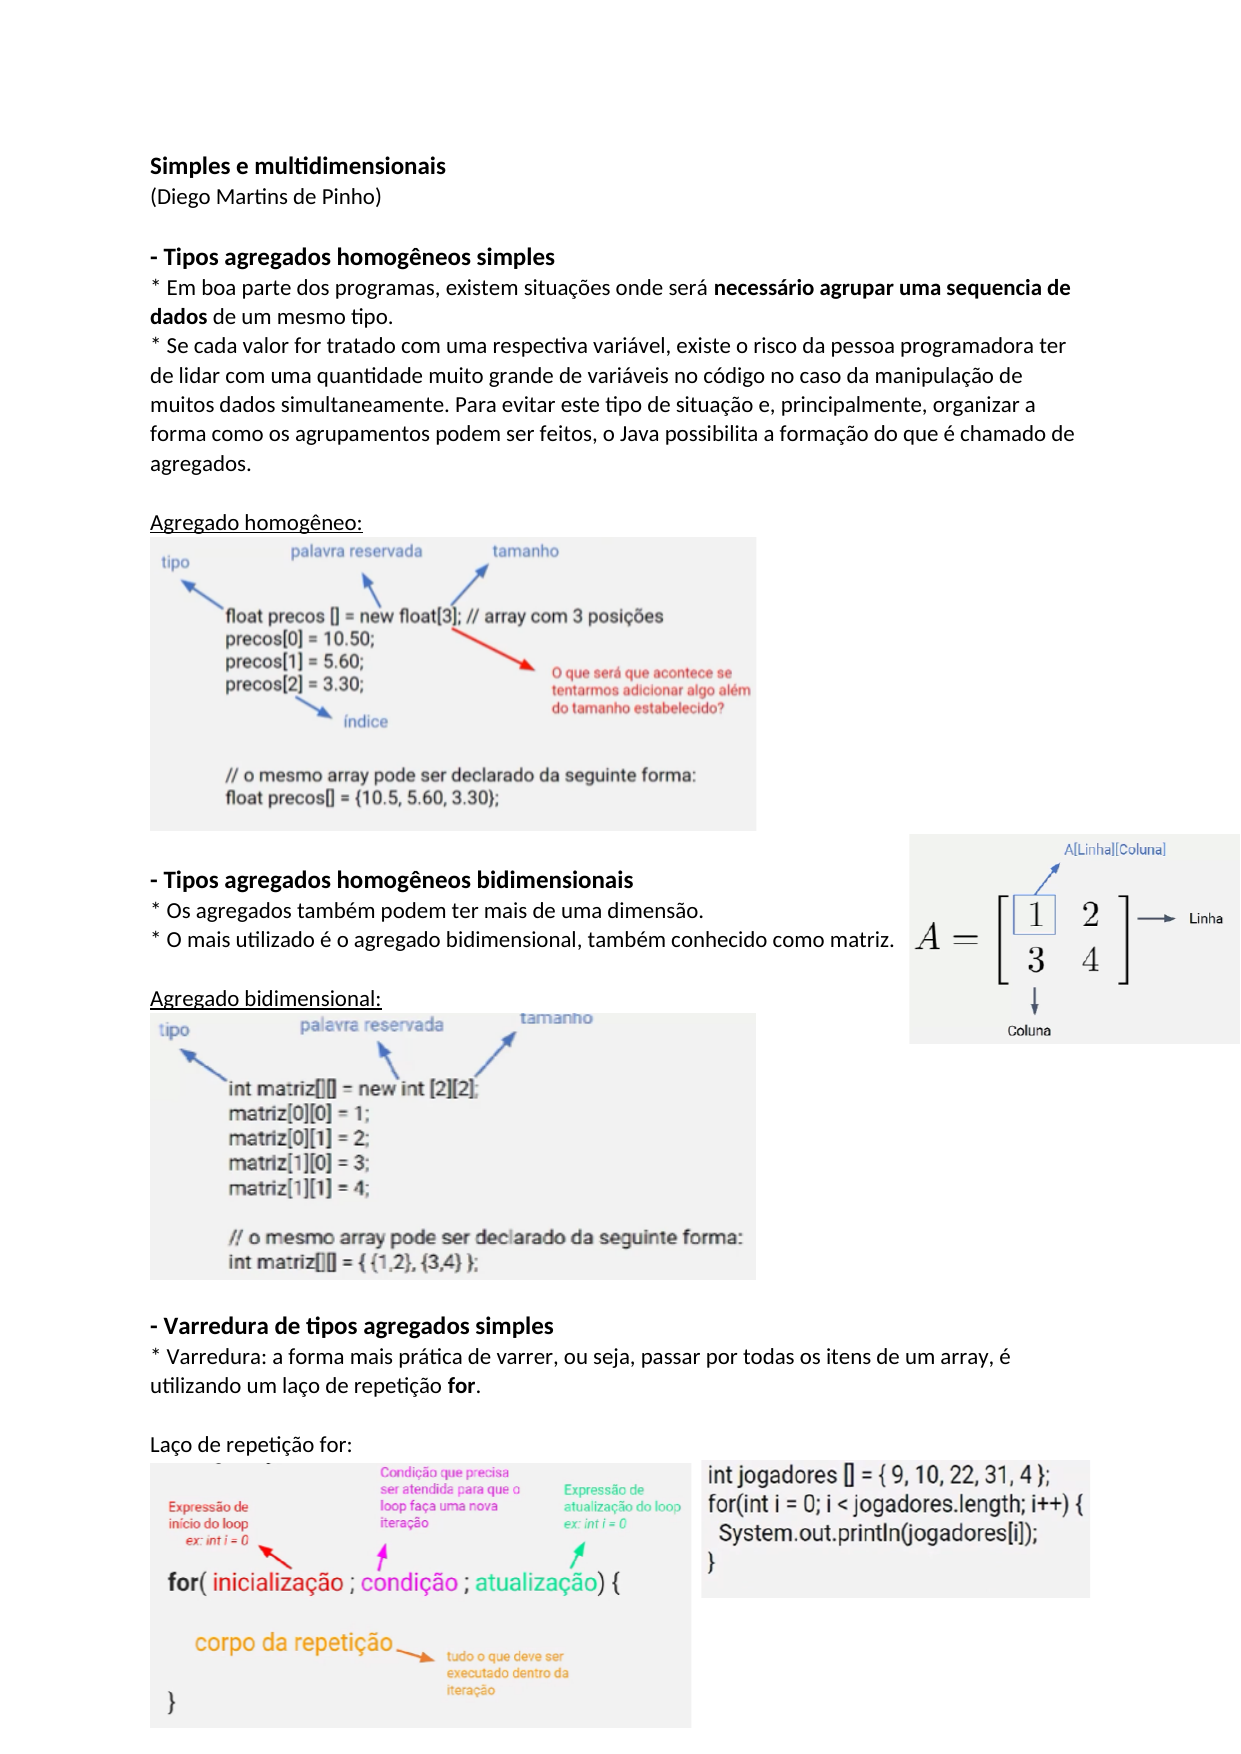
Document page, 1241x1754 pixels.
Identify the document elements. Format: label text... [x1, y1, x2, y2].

text Agregado homogêneo: [150, 508, 1090, 536]
text (Diego Martins de Pinho) [150, 182, 1090, 210]
text * Em boa parte dos programas, existem situações onde será necessário agrupar uma sequencia de dados de um mesmo tipo. [150, 273, 1090, 330]
text - Tipos agregados homogêneos bidimensionais [150, 864, 909, 895]
picture [150, 1013, 756, 1280]
text - Tipos agregados homogêneos simples [150, 241, 1090, 271]
picture [150, 1463, 692, 1728]
text Simples e multidimensionais [150, 150, 1090, 181]
text * Os agregados também podem ter mais de uma dimensão. [150, 896, 909, 924]
text * Varredura: a forma mais prática de varrer, ou seja, passar por todas os itens de um array, é utilizando um laço de repetição for. [150, 1342, 1090, 1399]
picture [909, 834, 1240, 1044]
picture [701, 1460, 1091, 1598]
text Agregado bidimensional: [150, 984, 909, 1012]
text * Se cada valor for tratado com uma respectiva variável, existe o risco da pessoa programadora ter de lidar com uma quantidade muito grande de variáveis no código no caso da manipulação de muitos dados simultaneamente. Para evitar este tipo de situação e, principalmente, organizar a forma como os agrupamentos podem ser feitos, o Java possibilita a formação do que é chamado de agregados. [150, 331, 1090, 477]
text - Varredura de tipos agregados simples [150, 1310, 1090, 1341]
picture [150, 537, 757, 831]
text * O mais utilizado é o agregado bidimensional, também conhecido como matriz. [150, 926, 909, 953]
text Laço de repetição for: [150, 1430, 1090, 1458]
